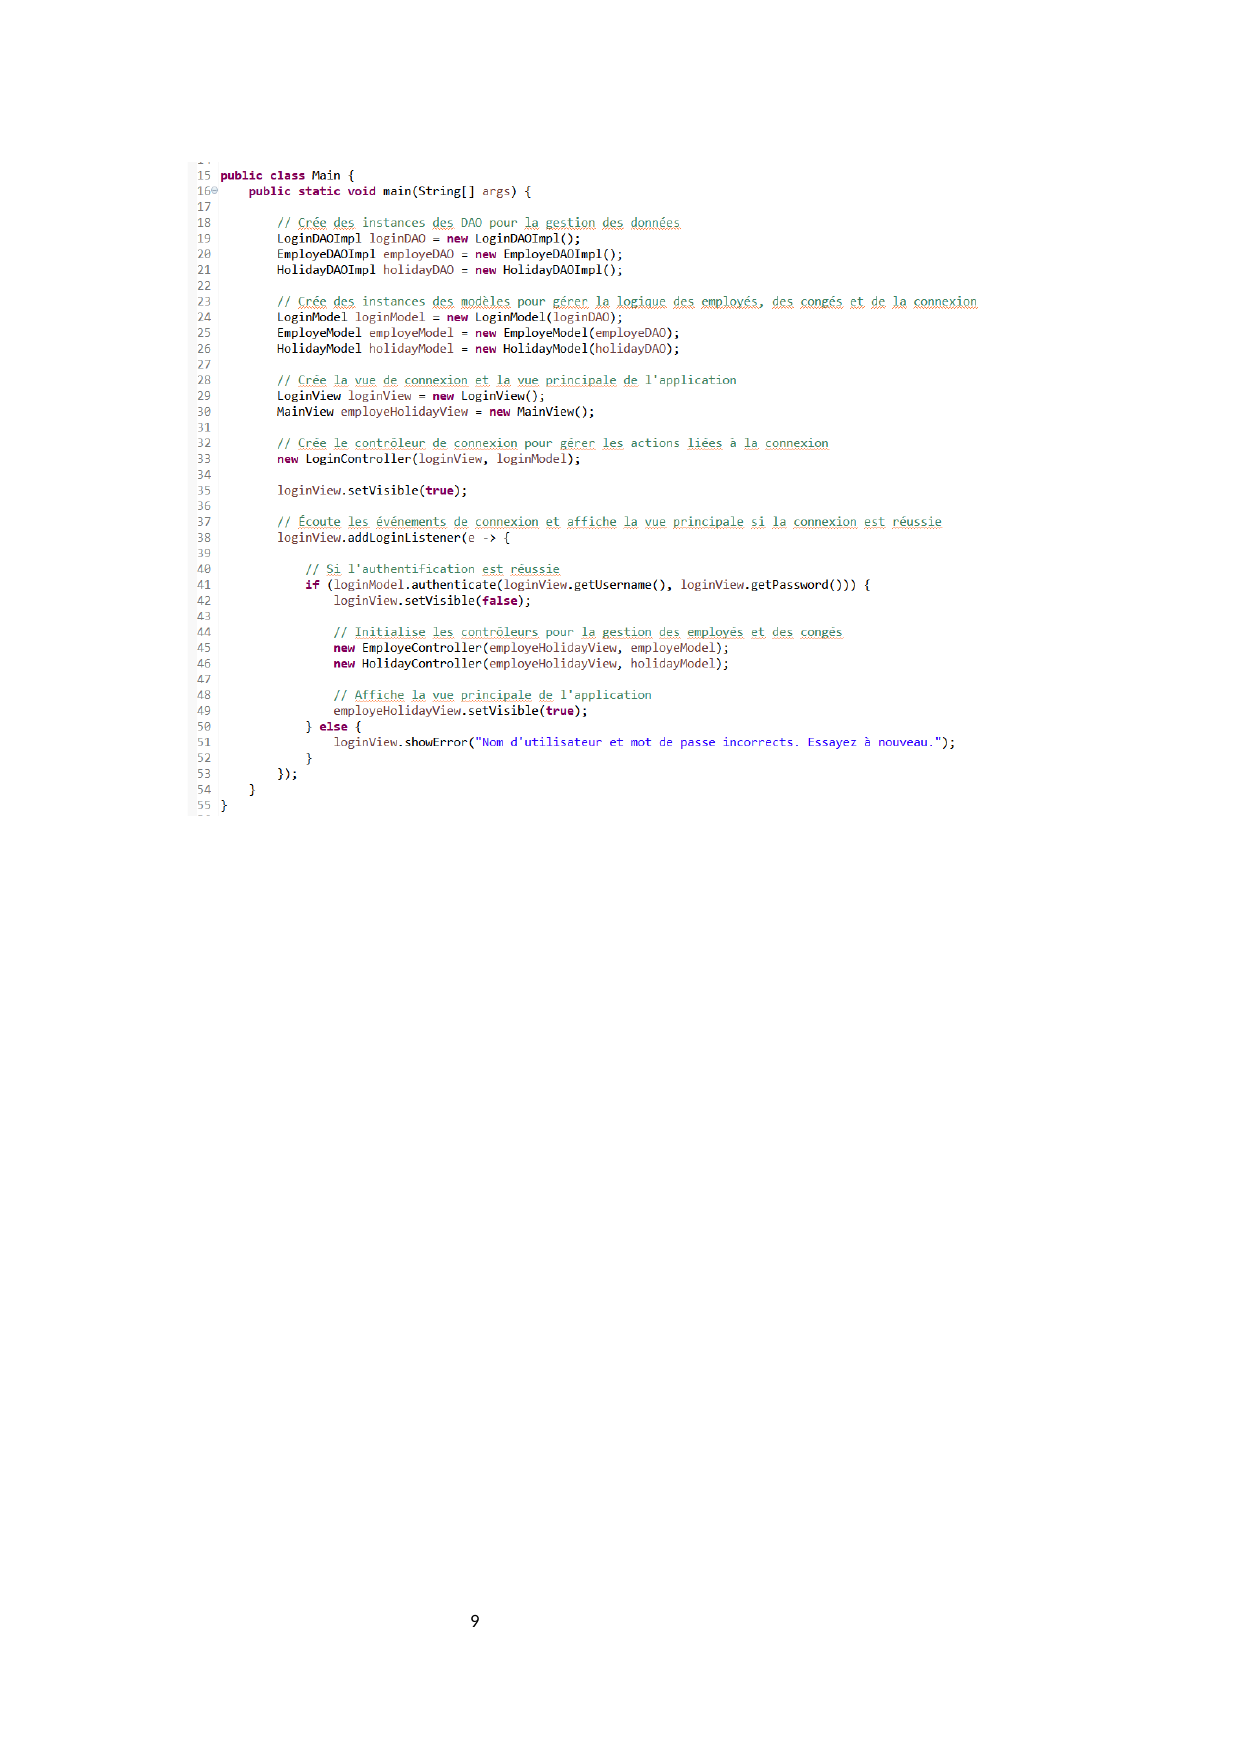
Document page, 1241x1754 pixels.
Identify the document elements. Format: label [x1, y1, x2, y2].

picture [187, 162, 1053, 816]
